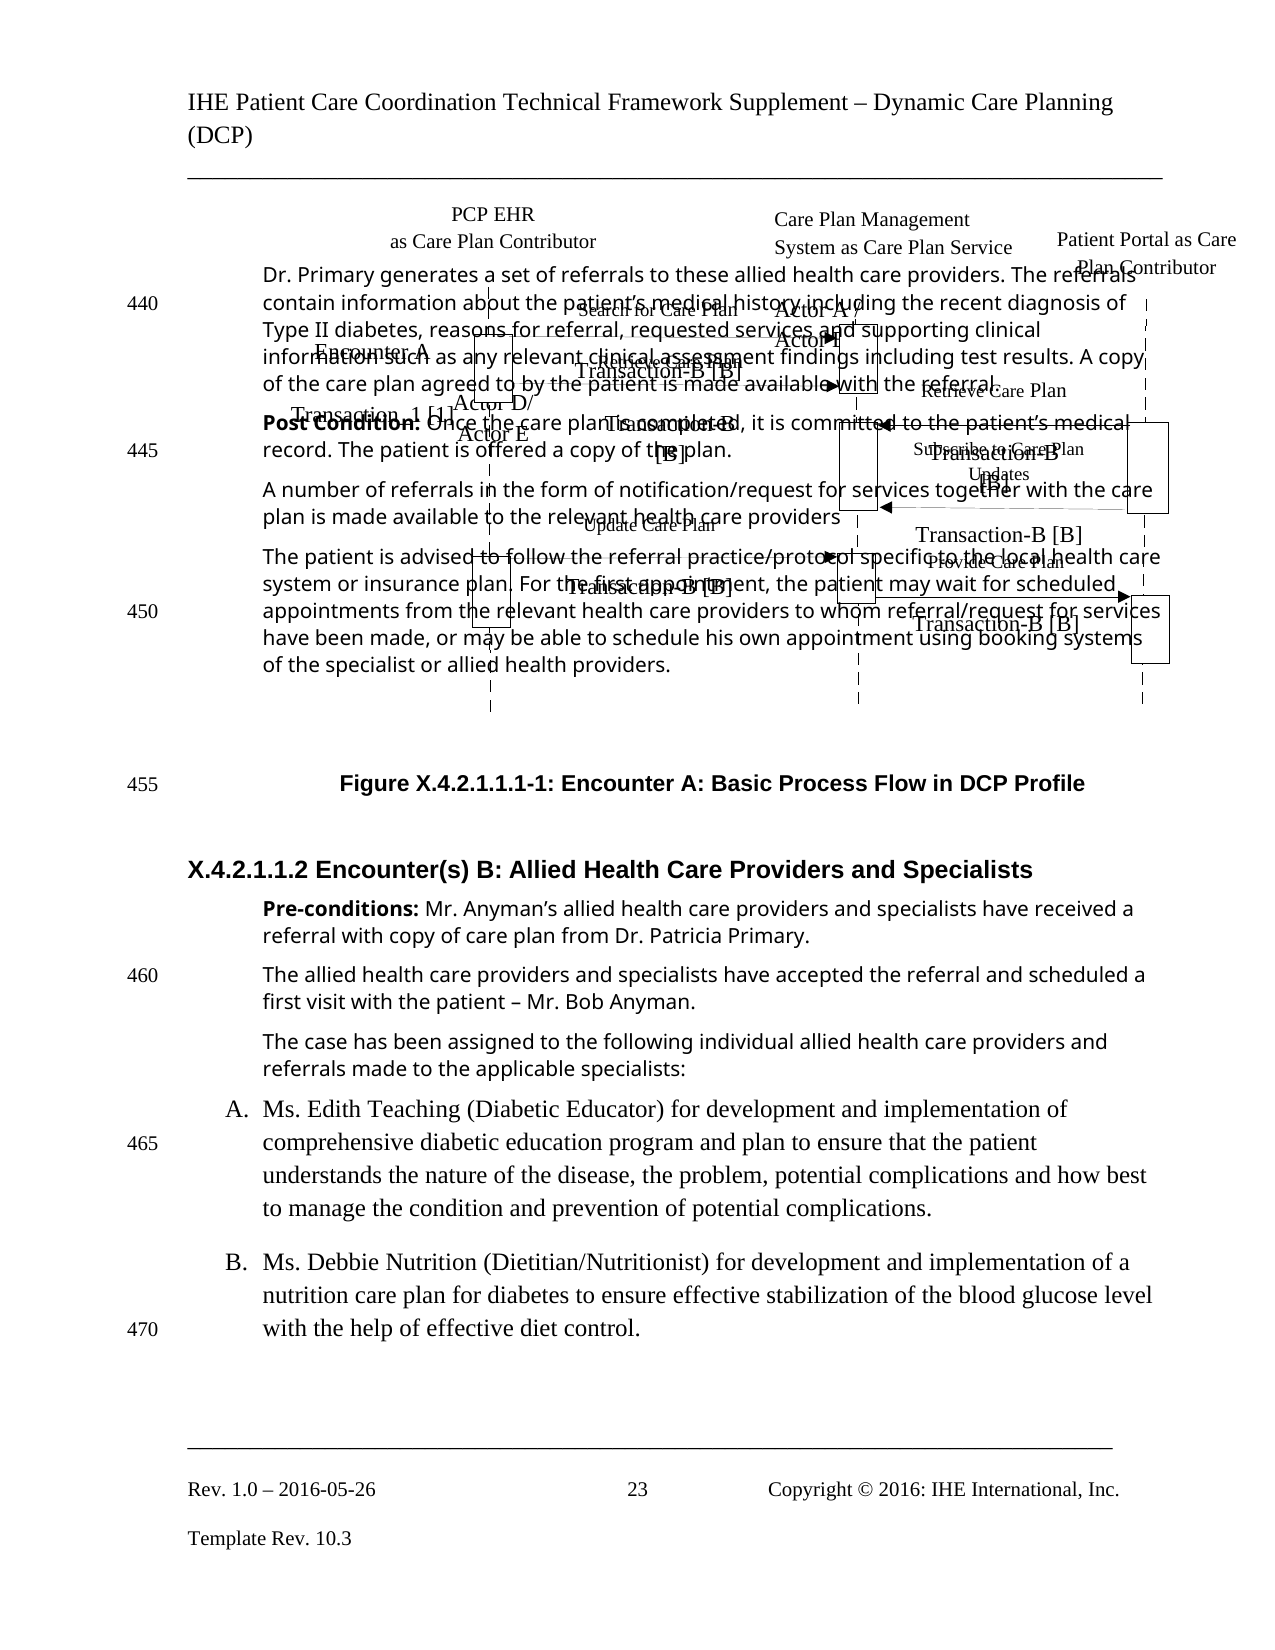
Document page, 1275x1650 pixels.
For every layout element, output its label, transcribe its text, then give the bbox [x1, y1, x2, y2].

subtitle X.4.2.1.1.2 Encounter(s) B: Allied Health Care Providers and Specialists [187, 855, 1162, 884]
text The case has been assigned to the following individual allied health care providers and referrals made to the applicable specialists: [262, 1028, 1162, 1082]
list Ms. Edith Teaching (Diabetic Educator) for development and implementation of comprehensive diabetic education program and plan to ensure that the patient understands the nature of the disease, the problem, potential complications and how best to manage the condition and prevention of potential complications. [225, 1094, 1162, 1222]
text A number of referrals in the form of notification/request for services together with the care plan is made available to the relevant health care providers [262, 476, 1162, 530]
text Post Condition: Once the care plan is completed, it is committed to the patient’s medical record. The patient is offered a copy of the plan. [262, 409, 1162, 463]
list Ms. Debbie Nutrition (Dietitian/Nutritionist) for development and implementation of a nutrition care plan for diabetes to ensure effective stabilization of the blood glucose level with the help of effective diet control. [225, 1247, 1162, 1342]
title Figure X.4.2.1.1.1-1: Encounter A: Basic Process Flow in DCP Profile [262, 769, 1162, 797]
text Dr. Primary generates a set of referrals to these allied health care providers. The referrals contain information about the patient’s medical history including the recent diagnosis of Type II diabetes, reasons for referral, requested services and supporting clinical information such as any relevant clinical assessment findings including test results. A copy of the care plan agreed to by the patient is made available with the referral. [262, 261, 1162, 397]
text The allied health care providers and specialists have accepted the referral and scheduled a first visit with the patient – Mr. Bob Anyman. [262, 961, 1162, 1015]
text Pre-conditions: Mr. Anyman’s allied health care providers and specialists have received a referral with copy of care plan from Dr. Patricia Primary. [262, 894, 1162, 948]
text The patient is advised to follow the referral practice/protocol specific to the local health care system or insurance plan. For the first appointment, the patient may wait for scheduled appointments from the relevant health care providers to whom referral/request for services have been made, or may be able to schedule his own appointment using booking systems of the specialist or allied health providers. [262, 542, 1162, 678]
